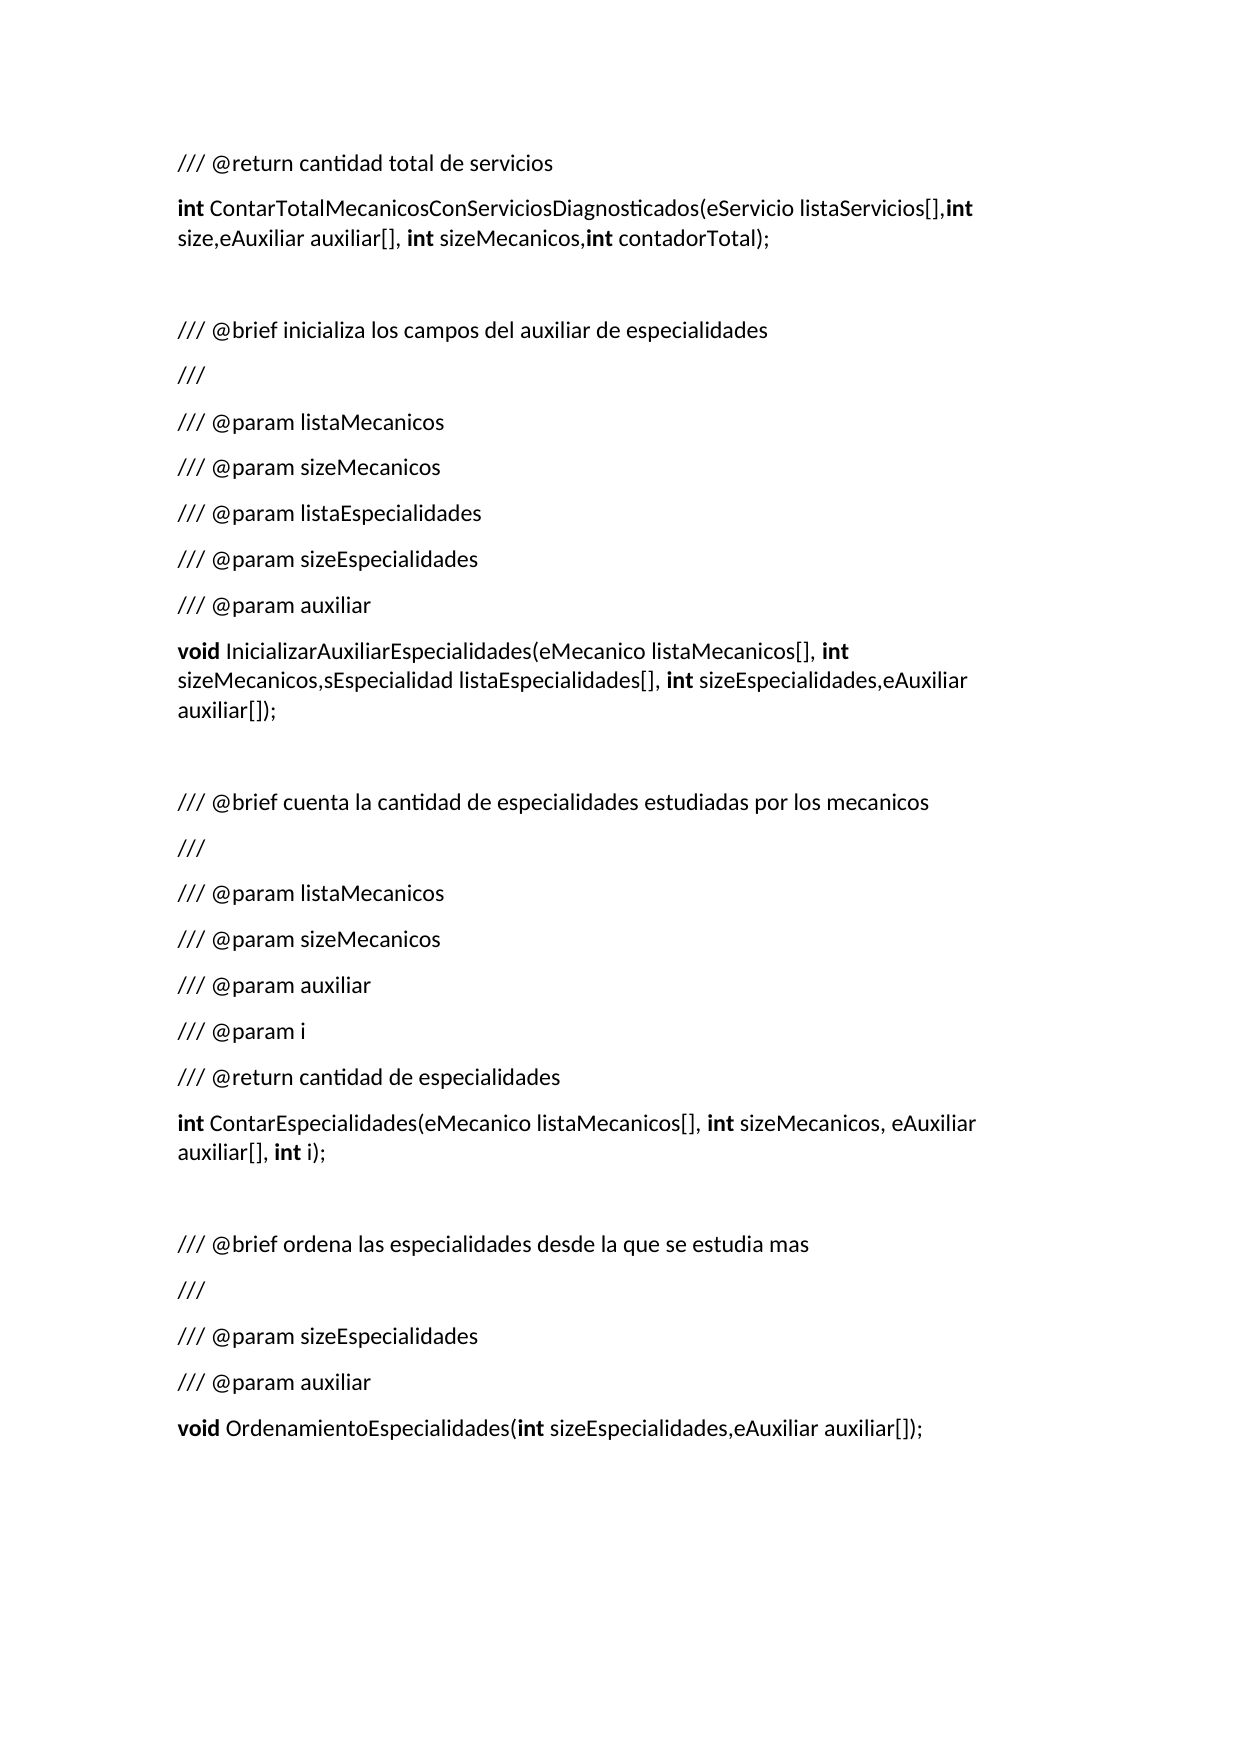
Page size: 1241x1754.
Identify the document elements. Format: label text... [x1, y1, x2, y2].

text void InicializarAuxiliarEspecialidades(eMecanico listaMecanicos[], int sizeMecanicos,sEspecialidad listaEspecialidades[], int sizeEspecialidades,eAuxiliar auxiliar[]); [177, 636, 1063, 724]
text /// @param listaMecanicos [177, 878, 1063, 908]
text /// @param auxiliar [177, 1367, 1063, 1396]
text /// @return cantidad total de servicios [177, 148, 1063, 177]
text /// @param sizeMecanicos [177, 452, 1063, 482]
text /// @param sizeEspecialidades [177, 1321, 1063, 1351]
text /// @return cantidad de especialidades [177, 1062, 1063, 1092]
text /// @param i [177, 1016, 1063, 1046]
text /// @param auxiliar [177, 590, 1063, 619]
text /// [177, 361, 1063, 390]
text /// [177, 833, 1063, 862]
text /// @param listaMecanicos [177, 407, 1063, 436]
text /// @brief cuenta la cantidad de especialidades estudiadas por los mecanicos [177, 787, 1063, 816]
text /// @brief inicializa los campos del auxiliar de especialidades [177, 315, 1063, 344]
text int ContarTotalMecanicosConServiciosDiagnosticados(eServicio listaServicios[],int size,eAuxiliar auxiliar[], int sizeMecanicos,int contadorTotal); [177, 193, 1063, 252]
text /// @param sizeMecanicos [177, 924, 1063, 954]
text int ContarEspecialidades(eMecanico listaMecanicos[], int sizeMecanicos, eAuxiliar auxiliar[], int i); [177, 1108, 1063, 1167]
text /// [177, 1275, 1063, 1304]
text /// @param auxiliar [177, 970, 1063, 1000]
text void OrdenamientoEspecialidades(int sizeEspecialidades,eAuxiliar auxiliar[]); [177, 1413, 1063, 1442]
text /// @brief ordena las especialidades desde la que se estudia mas [177, 1229, 1063, 1259]
text /// @param listaEspecialidades [177, 498, 1063, 528]
text /// @param sizeEspecialidades [177, 544, 1063, 574]
